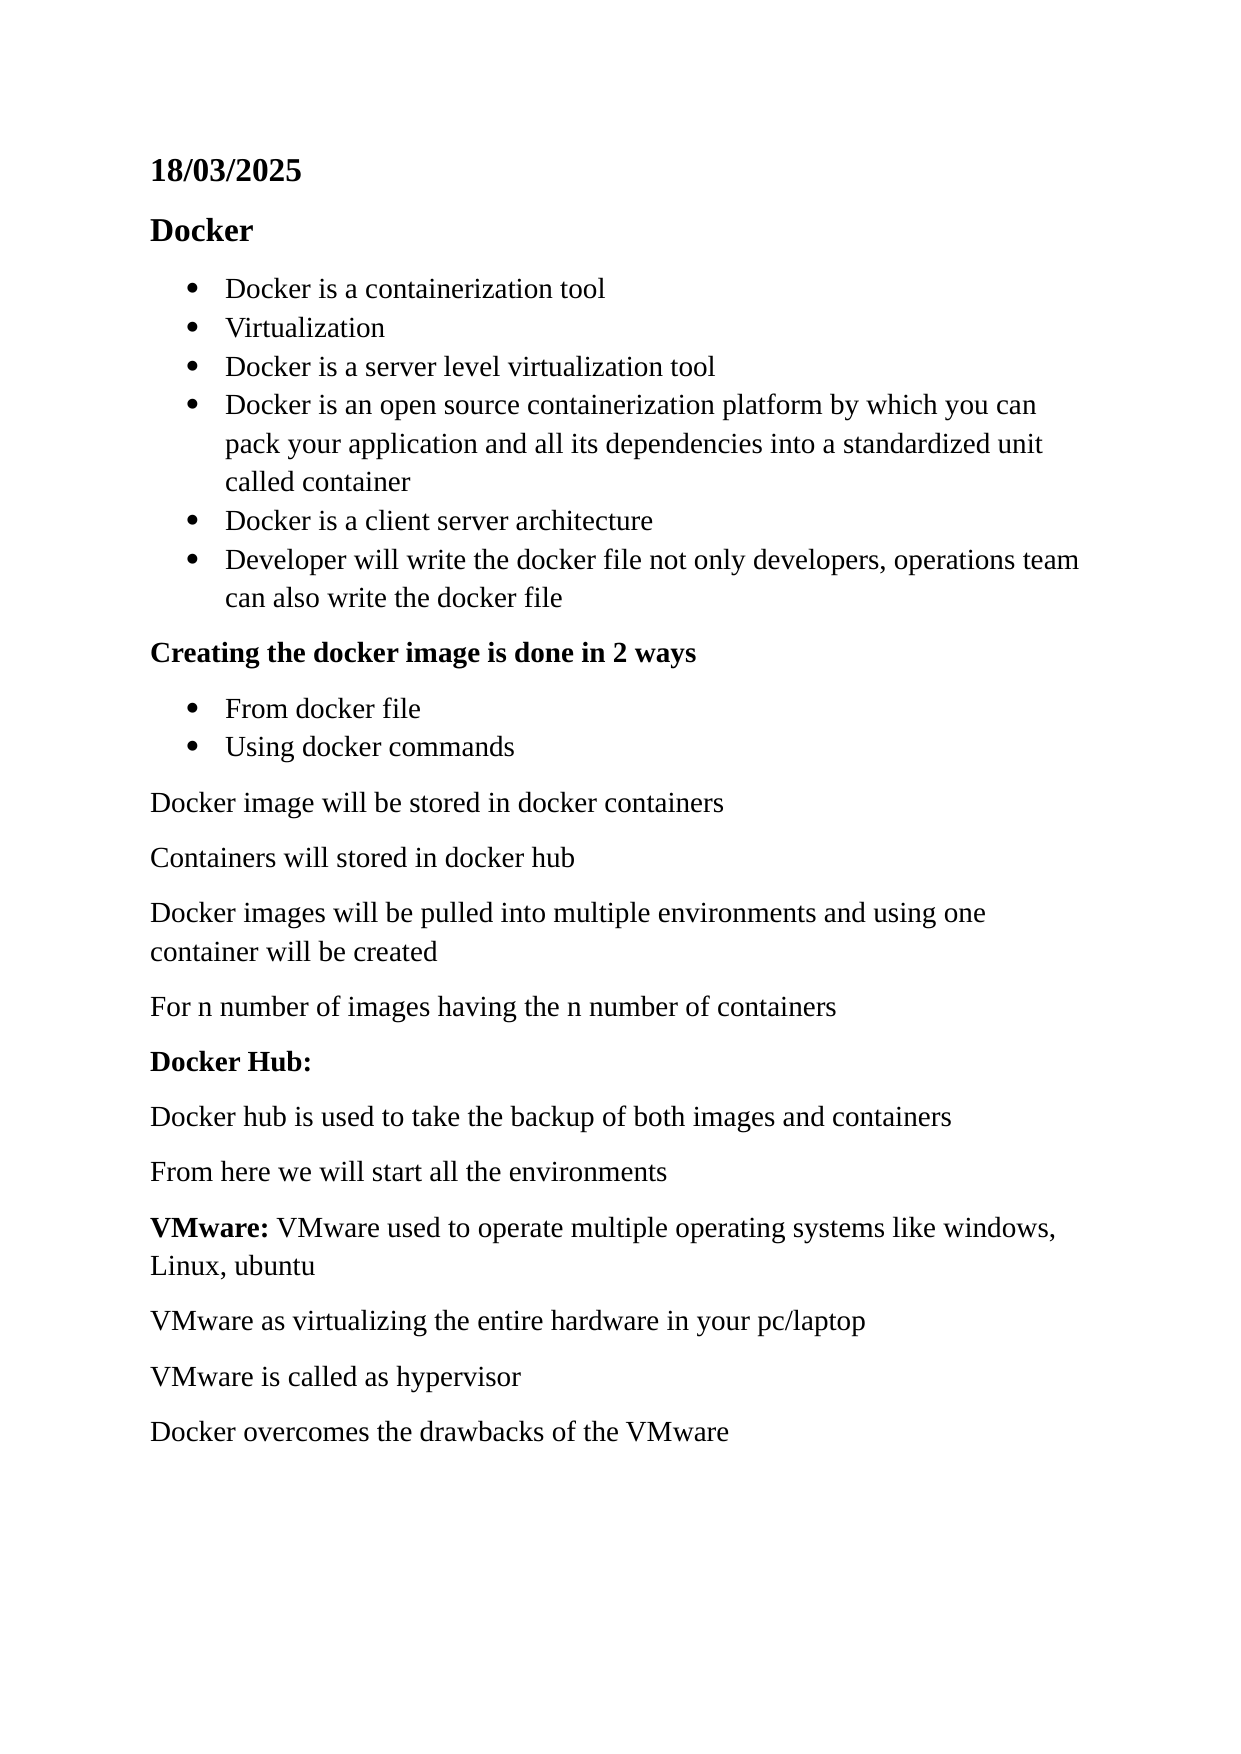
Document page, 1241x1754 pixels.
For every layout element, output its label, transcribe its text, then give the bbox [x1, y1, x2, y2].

list Docker is a server level virtualization tool [187, 349, 1090, 382]
text For n number of images having the n number of containers [150, 989, 1090, 1022]
list Docker is an open source containerization platform by which you can pack your application and all its dependencies into a standardized unit called container [187, 387, 1090, 498]
text VMware is called as hypervisor [150, 1359, 1090, 1392]
text 18/03/2025 [150, 150, 1090, 188]
text Docker hub is used to take the backup of both images and containers [150, 1099, 1090, 1133]
text Docker overcomes the drawbacks of the VMware [150, 1414, 1090, 1447]
text From here we will start all the environments [150, 1154, 1090, 1188]
list Developer will write the docker file not only developers, operations team can also write the docker file [187, 542, 1090, 614]
text VMware: VMware used to operate multiple operating systems like windows, Linux, ubuntu [150, 1210, 1090, 1282]
list Docker is a containerization tool [187, 271, 1090, 305]
list Using docker commands [187, 729, 1090, 763]
text Docker Hub: [150, 1044, 1090, 1078]
list Docker is a client server architecture [187, 503, 1090, 537]
text VMware as virtualizing the entire hardware in your pc/laptop [150, 1303, 1090, 1337]
text Docker image will be stored in docker containers [150, 785, 1090, 818]
text Docker images will be pulled into multiple environments and using one container will be created [150, 895, 1090, 967]
text Docker [150, 211, 1090, 249]
text Creating the docker image is done in 2 ways [150, 636, 1090, 669]
list Virtualization [187, 310, 1090, 344]
text Containers will stored in docker hub [150, 840, 1090, 873]
list From docker file [187, 691, 1090, 724]
